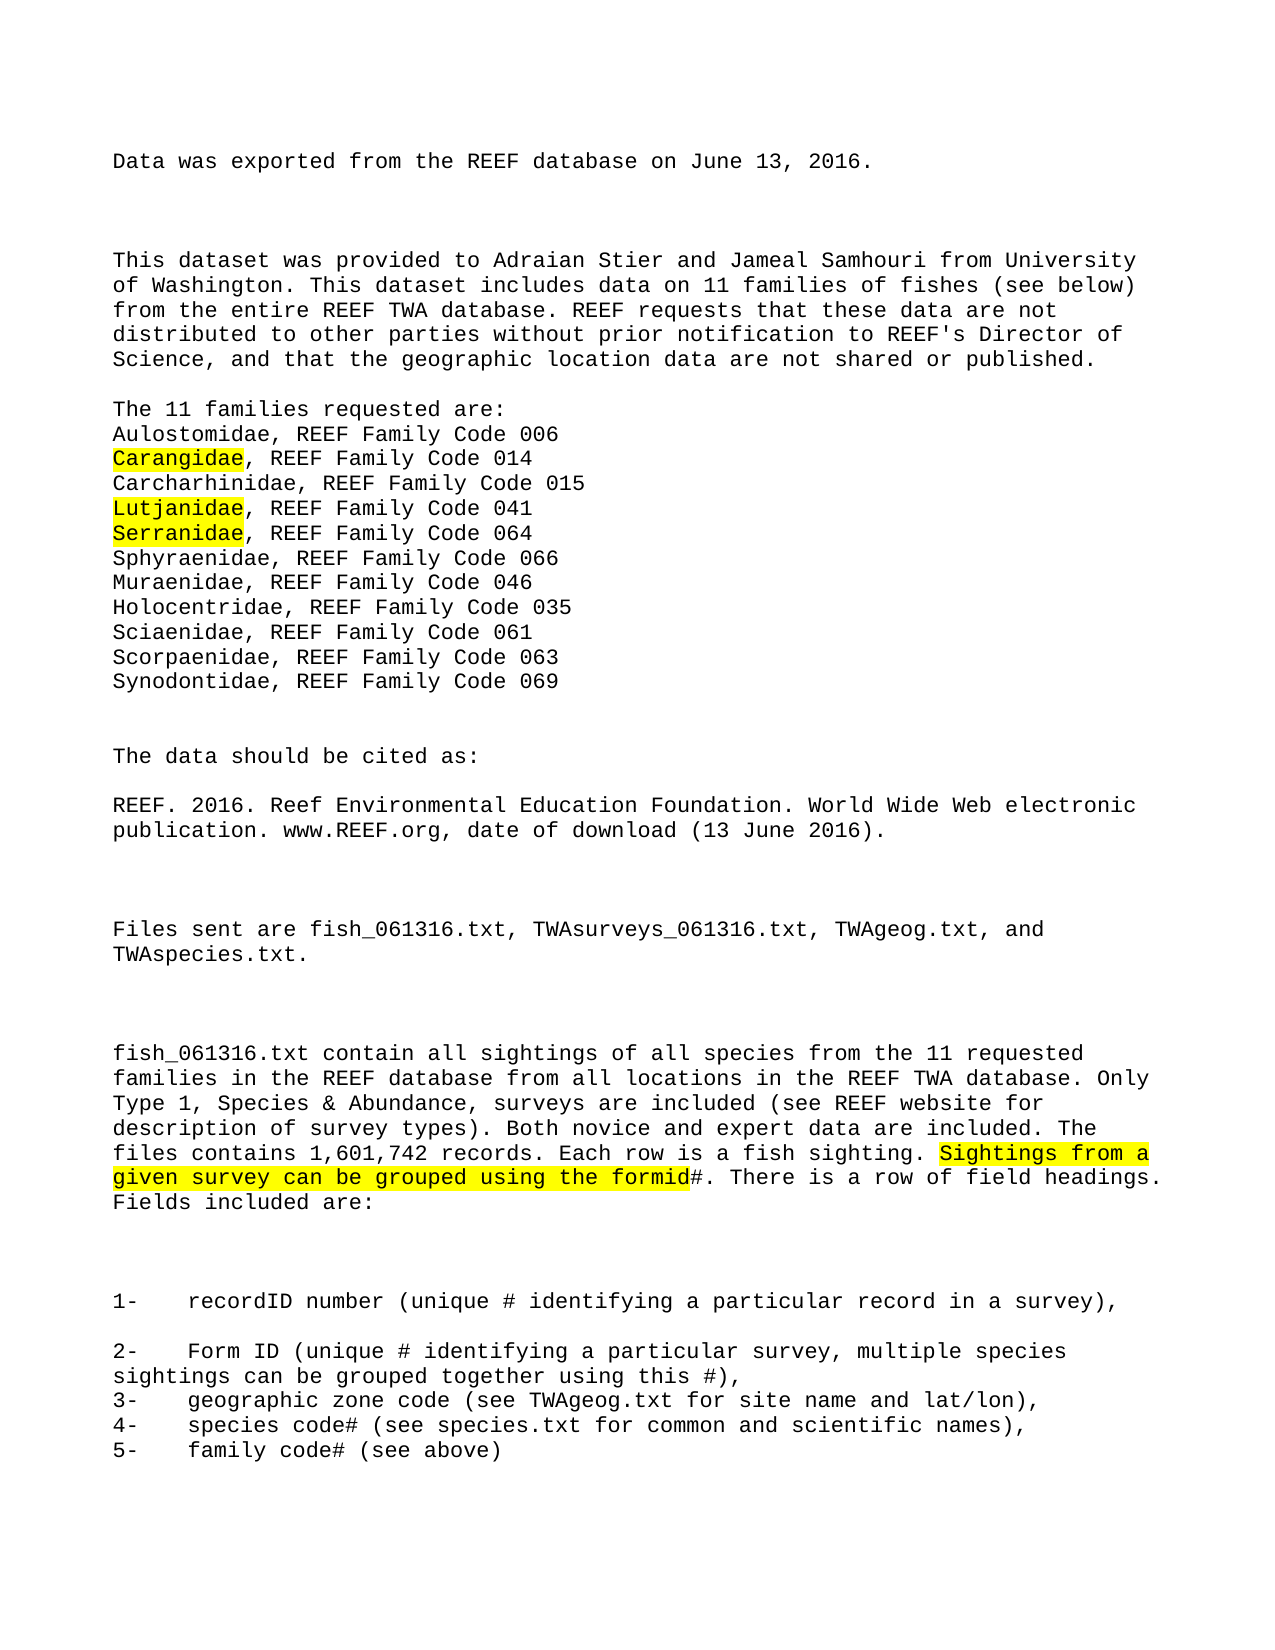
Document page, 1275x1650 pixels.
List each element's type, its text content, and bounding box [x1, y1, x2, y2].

text The data should be cited as: [112, 745, 1163, 794]
text REEF. 2016. Reef Environmental Education Foundation. World Wide Web electronic publication. www.REEF.org, date of download (13 June 2016). [112, 794, 1163, 869]
text Data was exported from the REEF database on June 13, 2016. [112, 150, 1163, 199]
text fish_061316.txt contain all sightings of all species from the 11 requested families in the REEF database from all locations in the REEF TWA database. Only Type 1, Species & Abundance, surveys are included (see REEF website for description of survey types). Both novice and expert data are included. The files contains 1,601,742 records. Each row is a fish sighting. Sightings from a given survey can be grouped using the formid#. There is a row of field headings. Fields included are: [112, 1042, 1163, 1241]
text This dataset was provided to Adraian Stier and Jameal Samhouri from University of Washington. This dataset includes data on 11 families of fishes (see below) from the entire REEF TWA database. REEF requests that these data are not distributed to other parties without prior notification to REEF's Director of Science, and that the geographic location data are not shared or published. [112, 249, 1163, 373]
text 3- geographic zone code (see TWAgeog.txt for site name and lat/lon), [112, 1389, 1163, 1414]
text 1- recordID number (unique # identifying a particular record in a survey), [112, 1290, 1163, 1340]
text 5- family code# (see above) [112, 1439, 1163, 1464]
text 2- Form ID (unique # identifying a particular survey, multiple species sightings can be grouped together using this #), [112, 1340, 1163, 1389]
text The 11 families requested are: [112, 398, 1163, 423]
text Files sent are fish_061316.txt, TWAsurveys_061316.txt, TWAgeog.txt, and TWAspecies.txt. [112, 918, 1163, 993]
text 4- species code# (see species.txt for common and scientific names), [112, 1414, 1163, 1439]
text Aulostomidae, REEF Family Code 006 Carangidae, REEF Family Code 014 Carcharhinidae, REEF Family Code 015 Lutjanidae, REEF Family Code 041 Serranidae, REEF Family Code 064 Sphyraenidae, REEF Family Code 066 Muraenidae, REEF Family Code 046 Holocentridae, REEF Family Code 035 Sciaenidae, REEF Family Code 061 Scorpaenidae, REEF Family Code 063 Synodontidae, REEF Family Code 069 [112, 423, 1163, 695]
